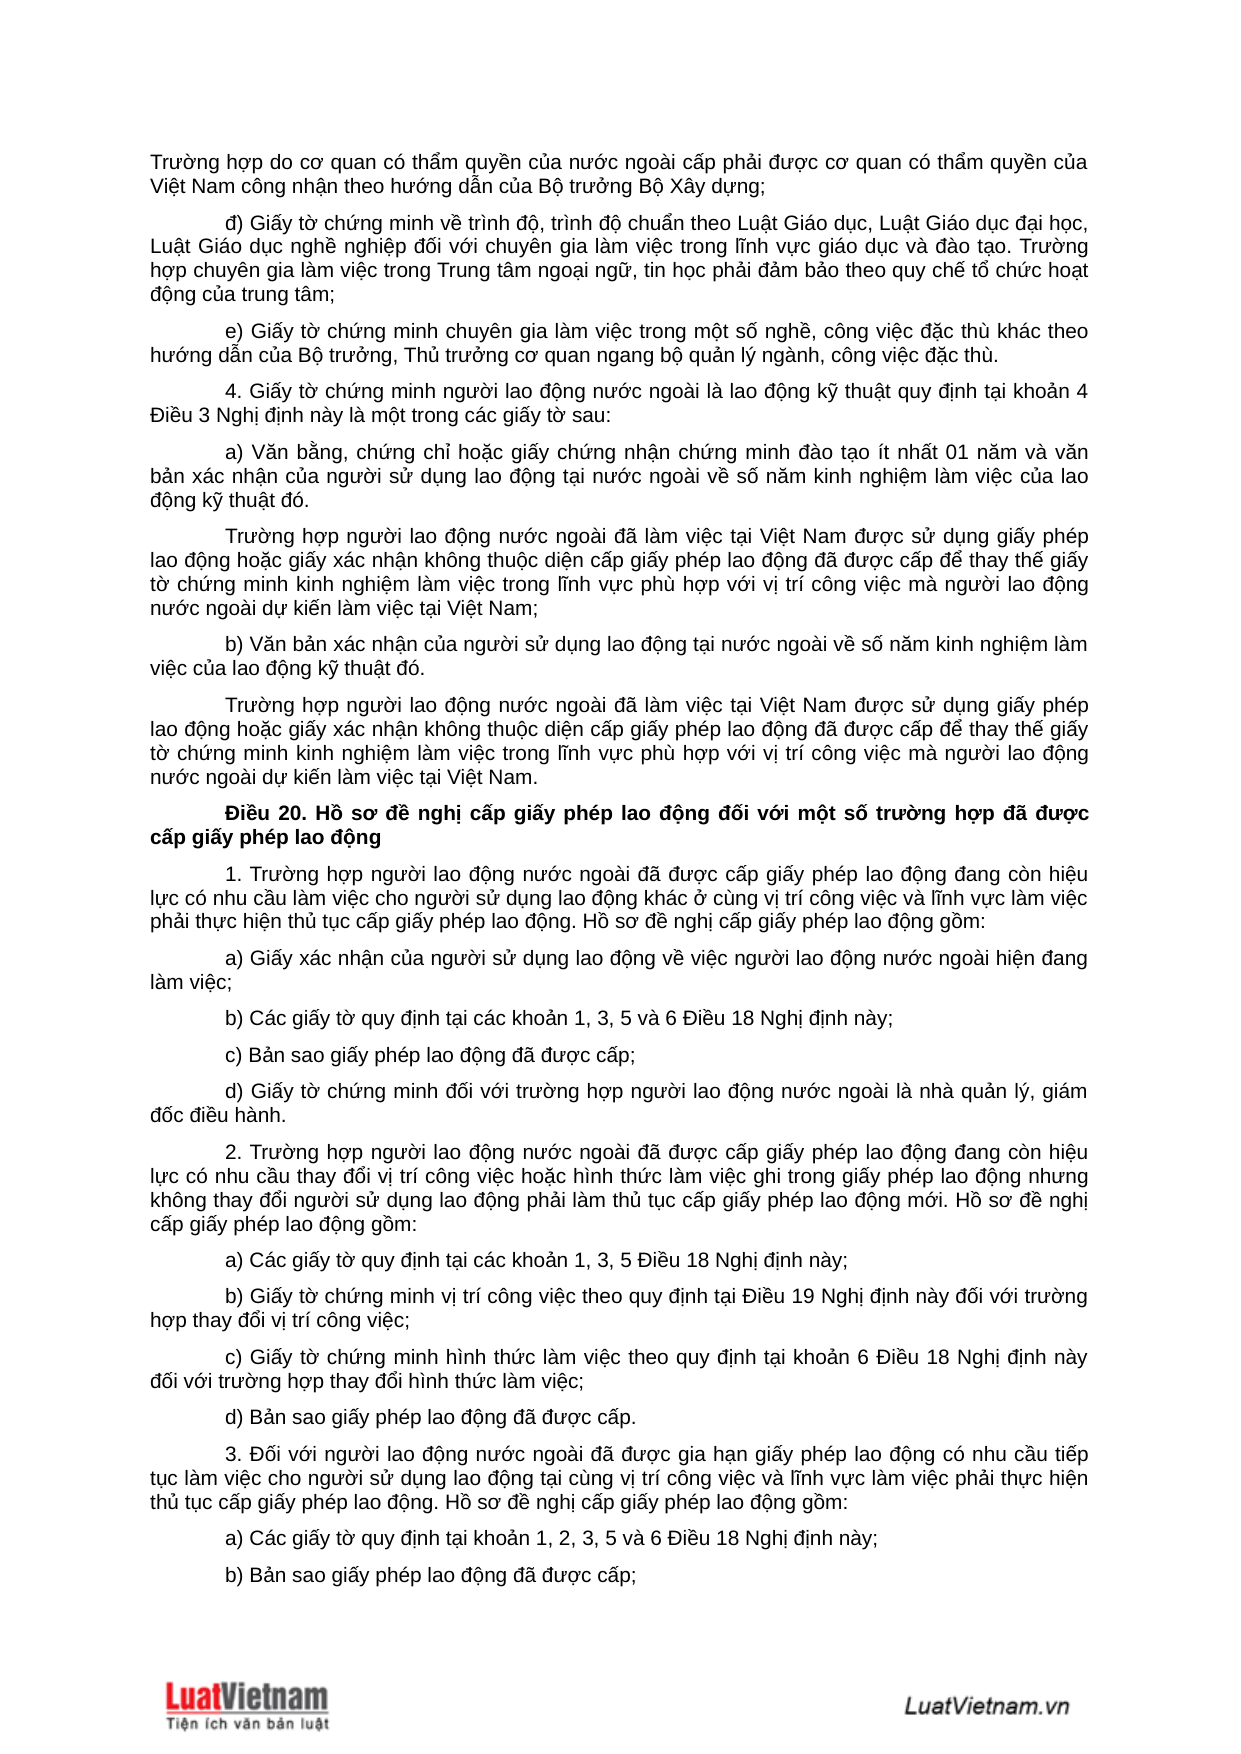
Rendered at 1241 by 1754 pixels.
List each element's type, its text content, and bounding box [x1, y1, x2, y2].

text c) Giấy tờ chứng minh hình thức làm việc theo quy định tại khoản 6 Điều 18 Nghị định này đối với trường hợp thay đổi hình thức làm việc; [150, 1345, 1090, 1393]
text e) Giấy tờ chứng minh chuyên gia làm việc trong một số nghề, công việc đặc thù khác theo hướng dẫn của Bộ trưởng, Thủ trưởng cơ quan ngang bộ quản lý ngành, công việc đặc thù. [150, 319, 1090, 367]
text b) Giấy tờ chứng minh vị trí công việc theo quy định tại Điều 19 Nghị định này đối với trường hợp thay đổi vị trí công việc; [150, 1284, 1090, 1332]
text b) Văn bản xác nhận của người sử dụng lao động tại nước ngoài về số năm kinh nghiệm làm việc của lao động kỹ thuật đó. [150, 632, 1090, 680]
text đ) Giấy tờ chứng minh về trình độ, trình độ chuẩn theo Luật Giáo dục, Luật Giáo dục đại học, Luật Giáo dục nghề nghiệp đối với chuyên gia làm việc trong lĩnh vực giáo dục và đào tạo. Trường hợp chuyên gia làm việc trong Trung tâm ngoại ngữ, tin học phải đảm bảo theo quy chế tổ chức hoạt động của trung tâm; [150, 210, 1090, 306]
text 2. Trường hợp người lao động nước ngoài đã được cấp giấy phép lao động đang còn hiệu lực có nhu cầu thay đổi vị trí công việc hoặc hình thức làm việc ghi trong giấy phép lao động nhưng không thay đổi người sử dụng lao động phải làm thủ tục cấp giấy phép lao động mới. Hồ sơ đề nghị cấp giấy phép lao động gồm: [150, 1139, 1090, 1235]
text a) Các giấy tờ quy định tại các khoản 1, 3, 5 Điều 18 Nghị định này; [150, 1248, 1090, 1272]
text d) Giấy tờ chứng minh đối với trường hợp người lao động nước ngoài là nhà quản lý, giám đốc điều hành. [150, 1079, 1090, 1127]
text a) Các giấy tờ quy định tại khoản 1, 2, 3, 5 và 6 Điều 18 Nghị định này; [150, 1526, 1090, 1550]
text b) Bản sao giấy phép lao động đã được cấp; [150, 1562, 1090, 1586]
text c) Bản sao giấy phép lao động đã được cấp; [150, 1043, 1090, 1067]
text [150, 150, 1090, 198]
text 3. Đối với người lao động nước ngoài đã được gia hạn giấy phép lao động có nhu cầu tiếp tục làm việc cho người sử dụng lao động tại cùng vị trí công việc và lĩnh vực làm việc phải thực hiện thủ tục cấp giấy phép lao động. Hồ sơ đề nghị cấp giấy phép lao động gồm: [150, 1442, 1090, 1513]
picture [150, 1660, 1089, 1754]
text a) Giấy xác nhận của người sử dụng lao động về việc người lao động nước ngoài hiện đang làm việc; [150, 946, 1090, 994]
text 1. Trường hợp người lao động nước ngoài đã được cấp giấy phép lao động đang còn hiệu lực có nhu cầu làm việc cho người sử dụng lao động khác ở cùng vị trí công việc và lĩnh vực làm việc phải thực hiện thủ tục cấp giấy phép lao động. Hồ sơ đề nghị cấp giấy phép lao động gồm: [150, 861, 1090, 933]
text Trường hợp người lao động nước ngoài đã làm việc tại Việt Nam được sử dụng giấy phép lao động hoặc giấy xác nhận không thuộc diện cấp giấy phép lao động đã được cấp để thay thế giấy tờ chứng minh kinh nghiệm làm việc trong lĩnh vực phù hợp với vị trí công việc mà người lao động nước ngoài dự kiến làm việc tại Việt Nam. [150, 693, 1090, 788]
text 4. Giấy tờ chứng minh người lao động nước ngoài là lao động kỹ thuật quy định tại khoản 4 Điều 3 Nghị định này là một trong các giấy tờ sau: [150, 379, 1090, 427]
text Điều 20. Hồ sơ đề nghị cấp giấy phép lao động đối với một số trường hợp đã được cấp giấy phép lao động [150, 801, 1090, 849]
text a) Văn bằng, chứng chỉ hoặc giấy chứng nhận chứng minh đào tạo ít nhất 01 năm và văn bản xác nhận của người sử dụng lao động tại nước ngoài về số năm kinh nghiệm làm việc của lao động kỹ thuật đó. [150, 439, 1090, 511]
text d) Bản sao giấy phép lao động đã được cấp. [150, 1405, 1090, 1429]
text b) Các giấy tờ quy định tại các khoản 1, 3, 5 và 6 Điều 18 Nghị định này; [150, 1006, 1090, 1030]
